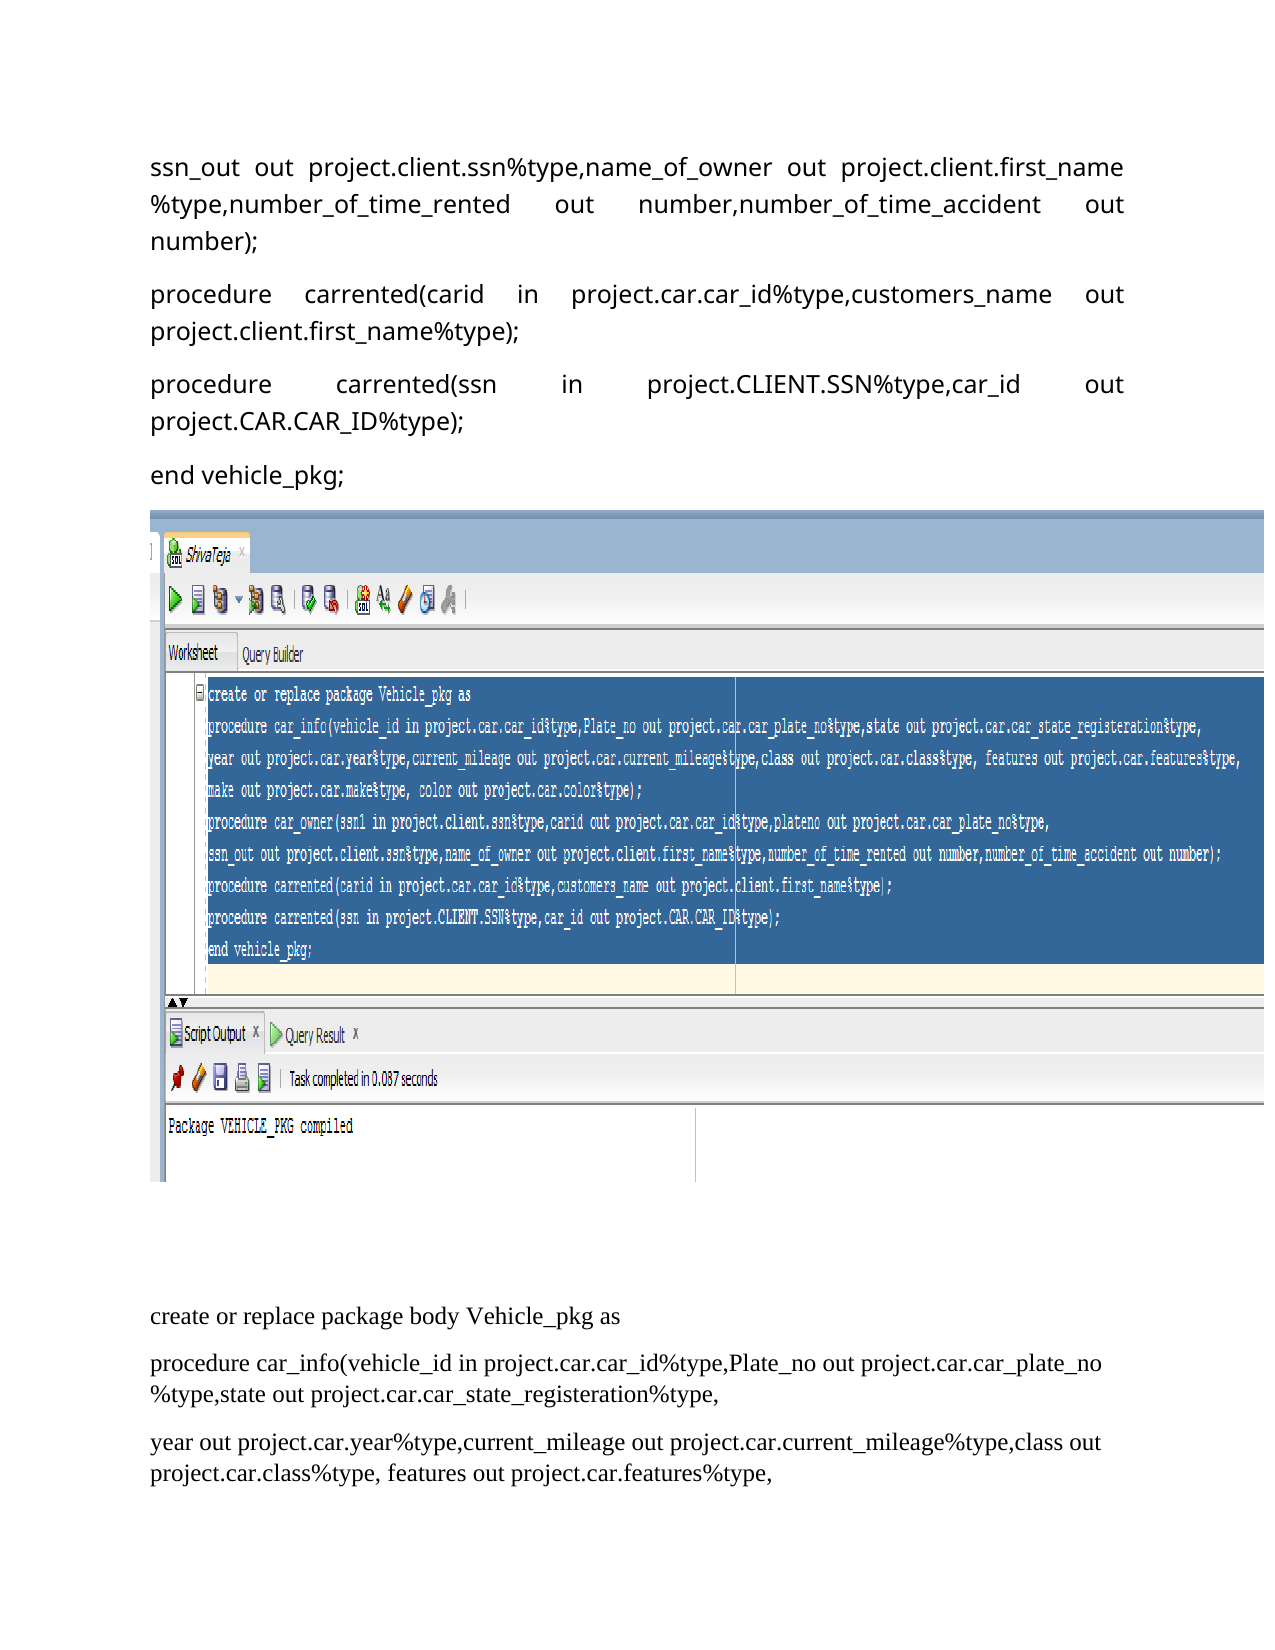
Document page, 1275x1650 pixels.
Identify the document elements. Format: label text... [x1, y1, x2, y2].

text create or replace package body Vehicle_pkg as [150, 1301, 1125, 1329]
text procedure car_info(vehicle_id in project.car.car_id%type,Plate_no out project.car.car_plate_no%type,state out project.car.car_state_registeration%type, [150, 1348, 1125, 1408]
picture [150, 510, 1264, 1182]
text ssn_out out project.client.ssn%type,name_of_owner out project.client.first_name%type,number_of_time_rented out number,number_of_time_accident out number); [150, 150, 1125, 258]
text end vehicle_pkg; [150, 457, 1125, 491]
text procedure carrented(carid in project.car.car_id%type,customers_name out project.client.first_name%type); [150, 277, 1125, 348]
text year out project.car.year%type,current_mileage out project.car.current_mileage%type,class out project.car.class%type, features out project.car.features%type, [150, 1427, 1125, 1487]
text procedure carrented(ssn in project.CLIENT.SSN%type,car_id out project.CAR.CAR_ID%type); [150, 367, 1125, 438]
